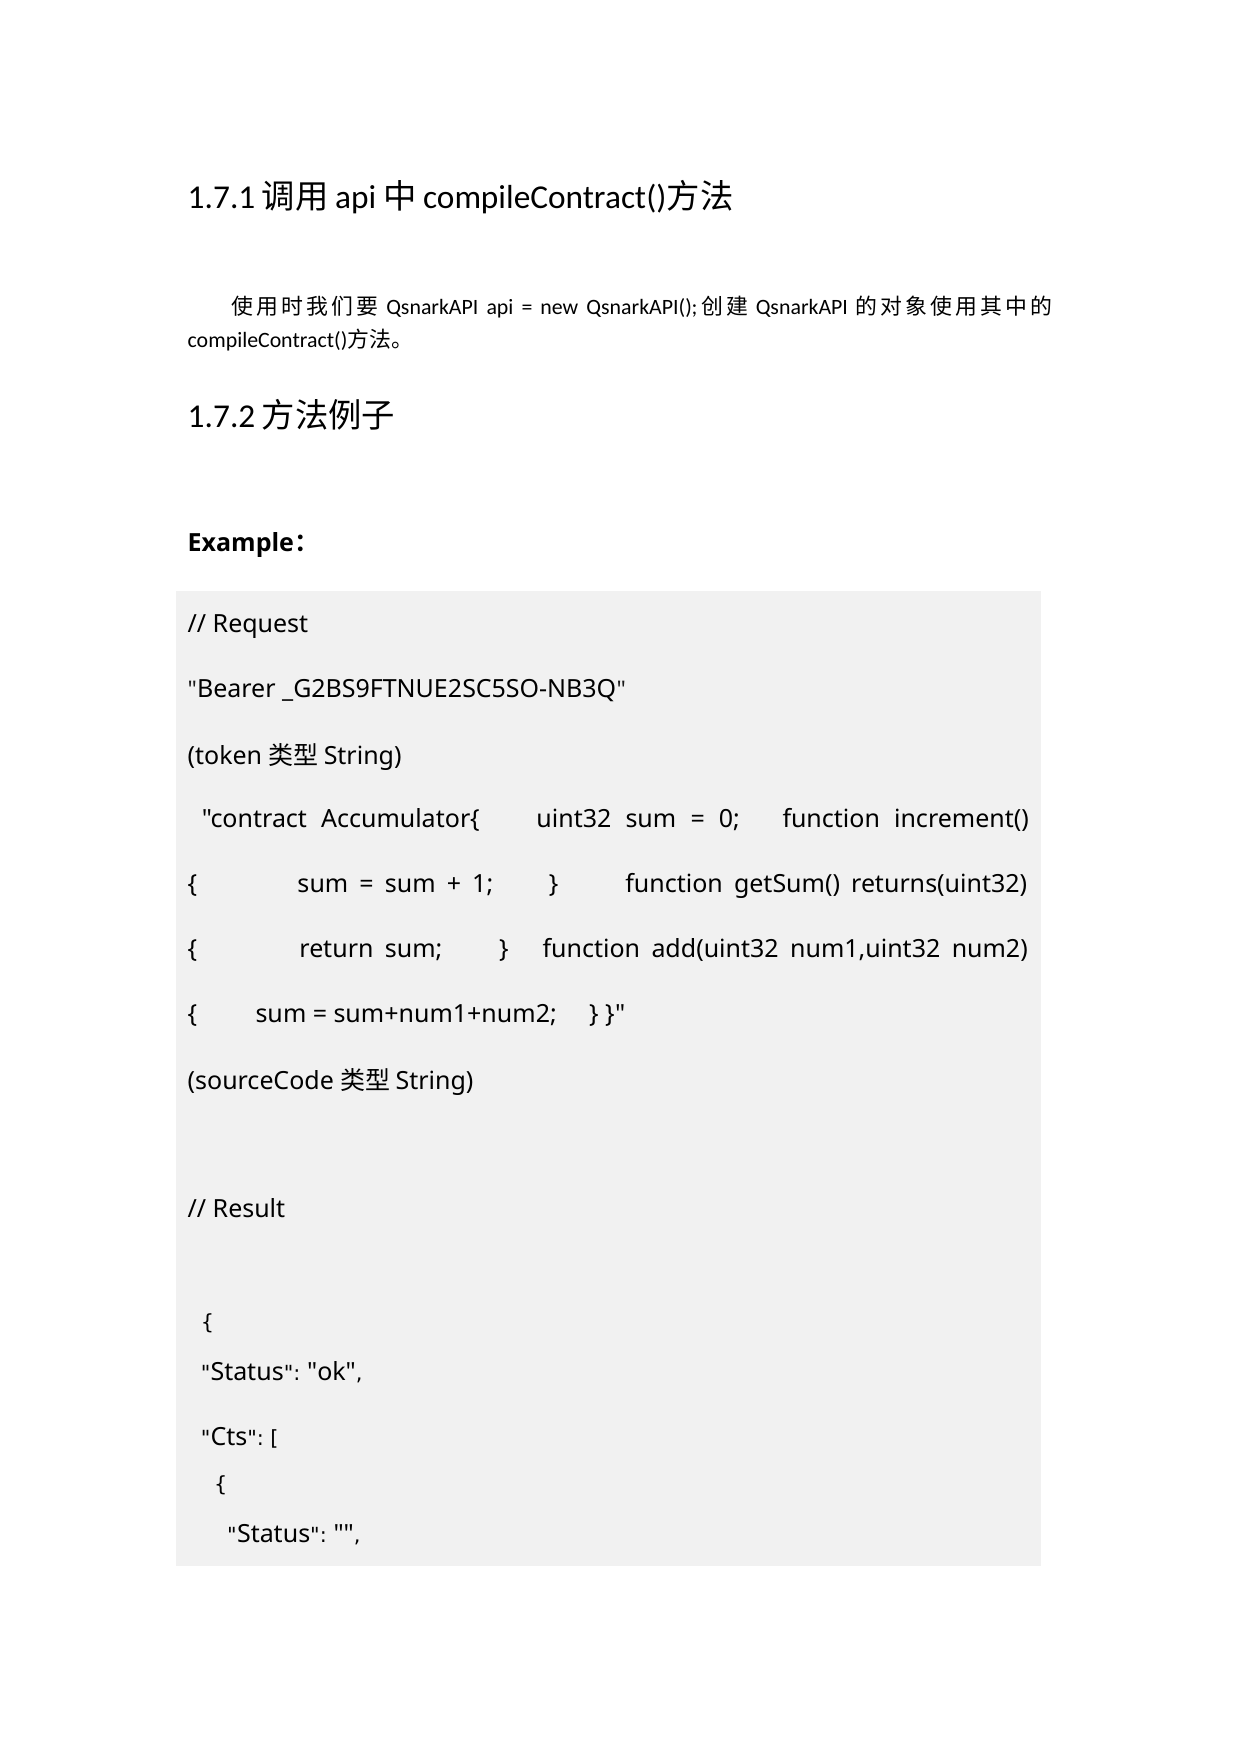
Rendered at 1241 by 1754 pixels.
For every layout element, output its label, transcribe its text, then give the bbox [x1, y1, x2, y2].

subtitle 1.7.1调用api中compileContract()方法 [187, 162, 1053, 227]
text Example： [187, 508, 1053, 573]
text 使用时我们要QsnarkAPI api = new QsnarkAPI();创建QsnarkAPI的对象使用其中的compileContract()方法。 [187, 289, 1053, 354]
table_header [176, 591, 1041, 1566]
subtitle 1.7.2方法例子 [187, 381, 1053, 446]
